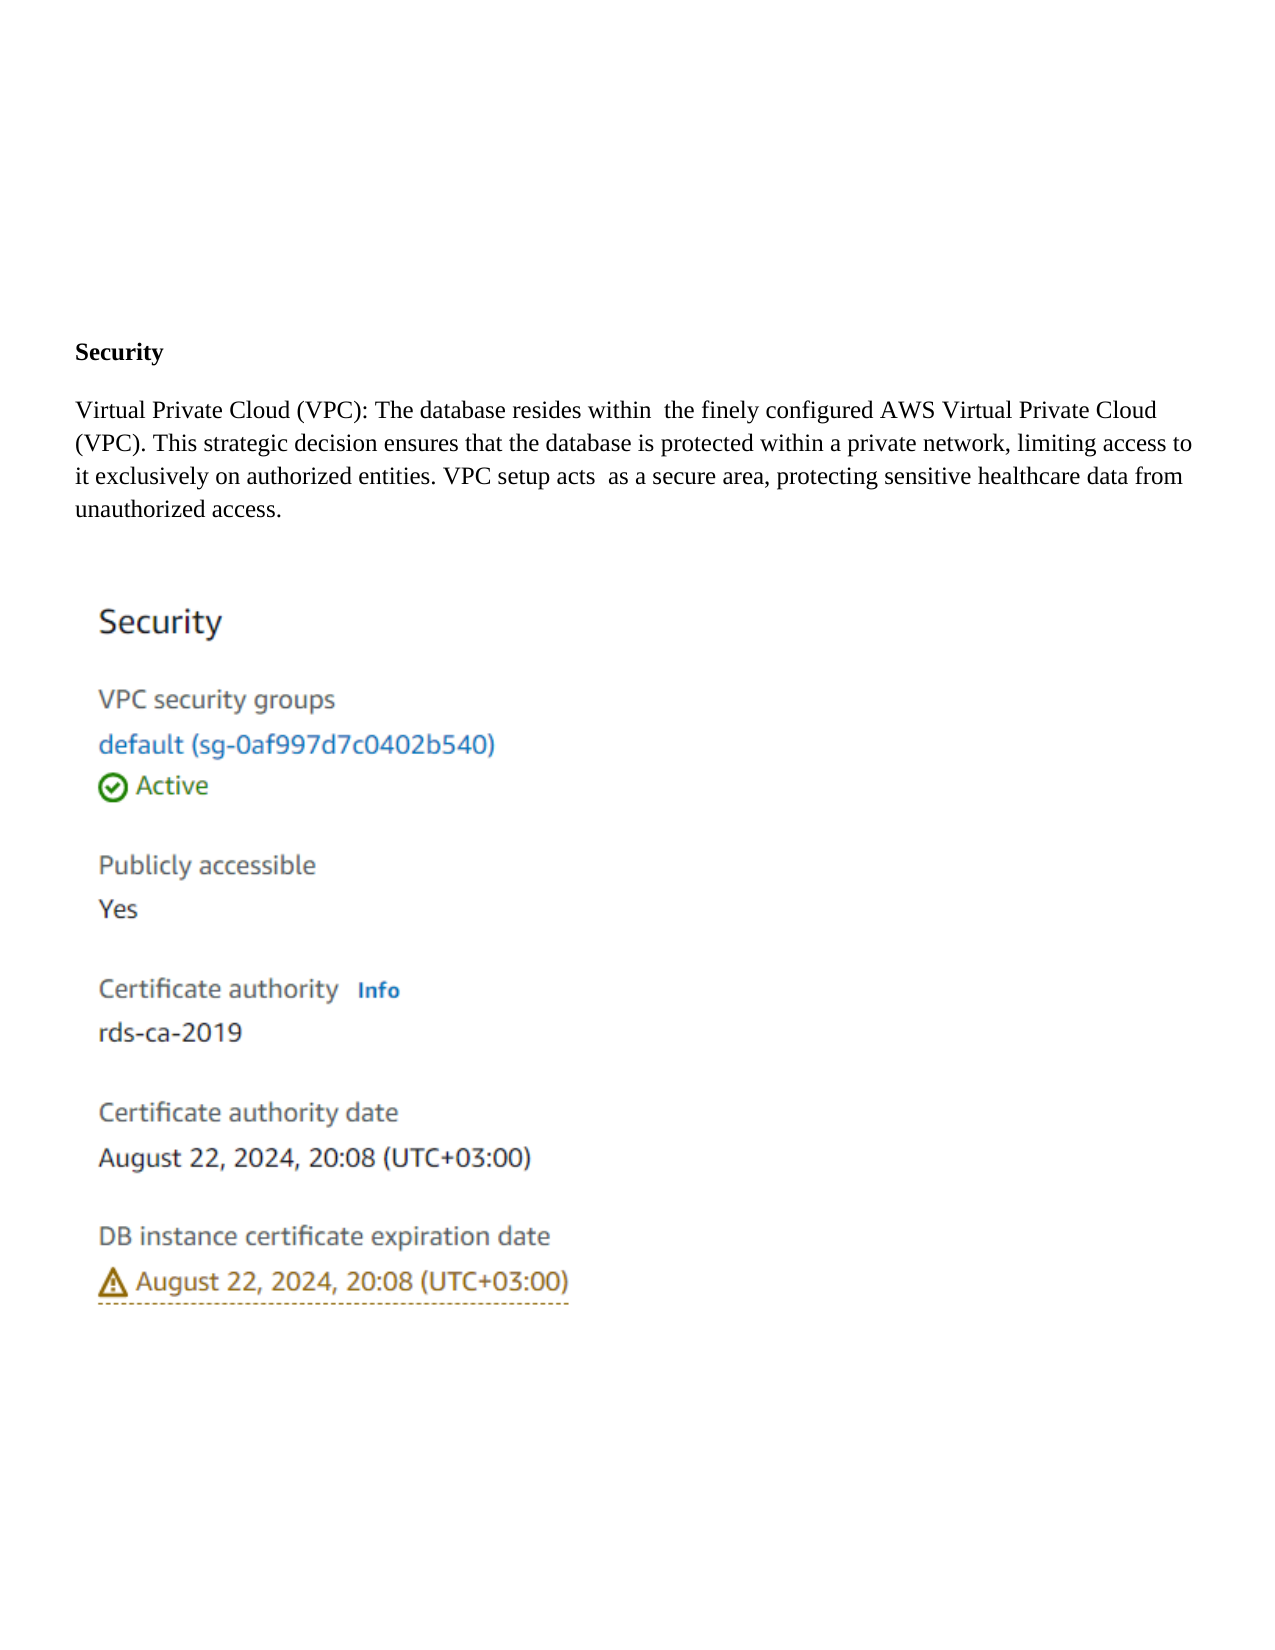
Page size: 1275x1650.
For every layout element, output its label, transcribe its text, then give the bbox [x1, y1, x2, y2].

picture [75, 585, 647, 1333]
text Virtual Private Cloud (VPC): The database resides within the finely configured AWS Virtual Private Cloud (VPC). This strategic decision ensures that the database is protected within a private network, limiting access to it exclusively on authorized entities. VPC setup acts as a secure area, protecting sensitive healthcare data from unauthorized access. [75, 395, 1200, 523]
text Security [75, 337, 1200, 366]
